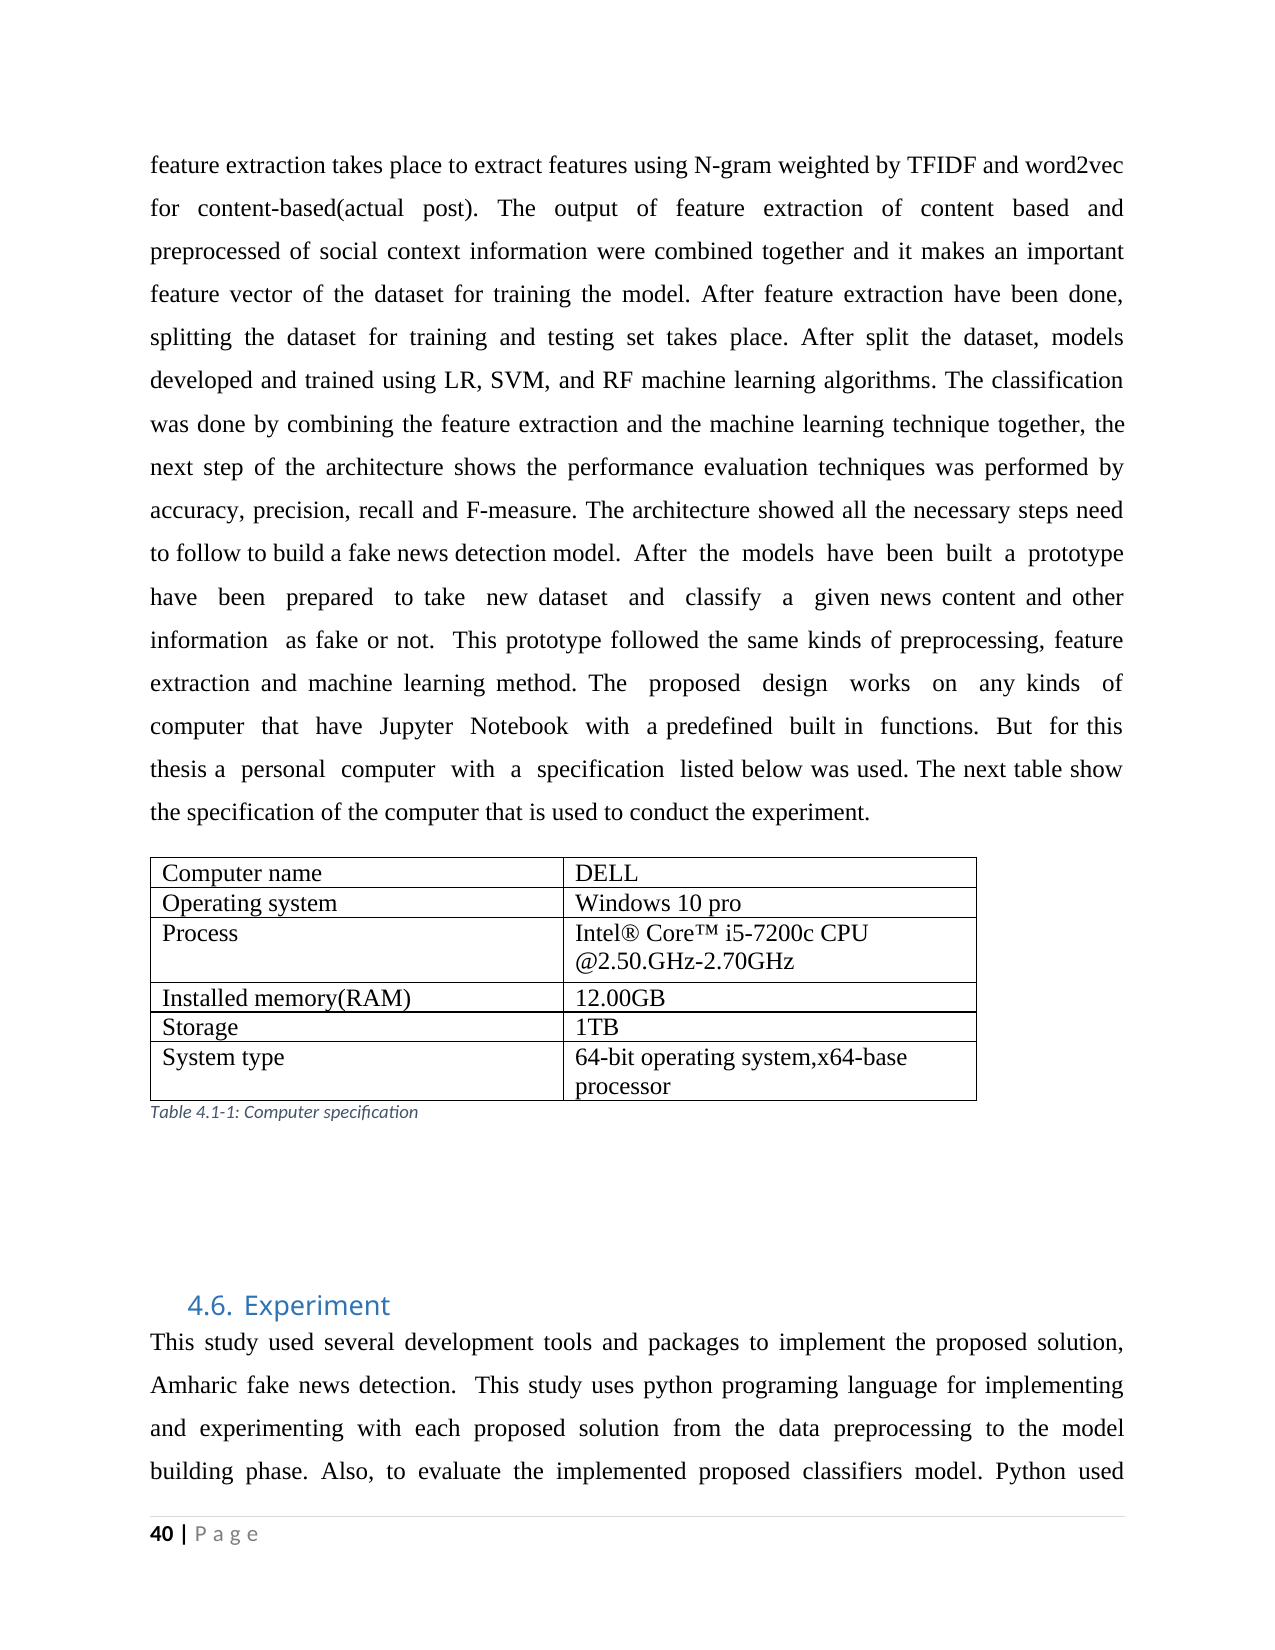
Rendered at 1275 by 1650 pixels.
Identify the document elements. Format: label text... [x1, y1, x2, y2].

table_cell Storage [151, 1013, 563, 1041]
table_cell 64-bit operating system,x64-base processor [564, 1042, 976, 1100]
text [150, 1327, 1125, 1485]
table_header Computer name [151, 858, 563, 887]
table_cell Installed memory(RAM) [151, 983, 563, 1011]
table_cell 1TB [564, 1013, 976, 1041]
text Table 4.1-1: Computer specification [150, 1101, 1125, 1124]
table_cell 12.00GB [564, 983, 976, 1011]
table_header DELL [564, 858, 976, 887]
table_cell System type [151, 1042, 563, 1100]
table_cell Windows 10 pro [564, 888, 976, 917]
subtitle Experiment [187, 1287, 1125, 1324]
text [150, 150, 1125, 826]
table_cell Intel® Core™ i5-7200c CPU @2.50.GHz-2.70GHz [564, 918, 976, 982]
table_cell Process [151, 918, 563, 982]
table_cell Operating system [151, 888, 563, 917]
